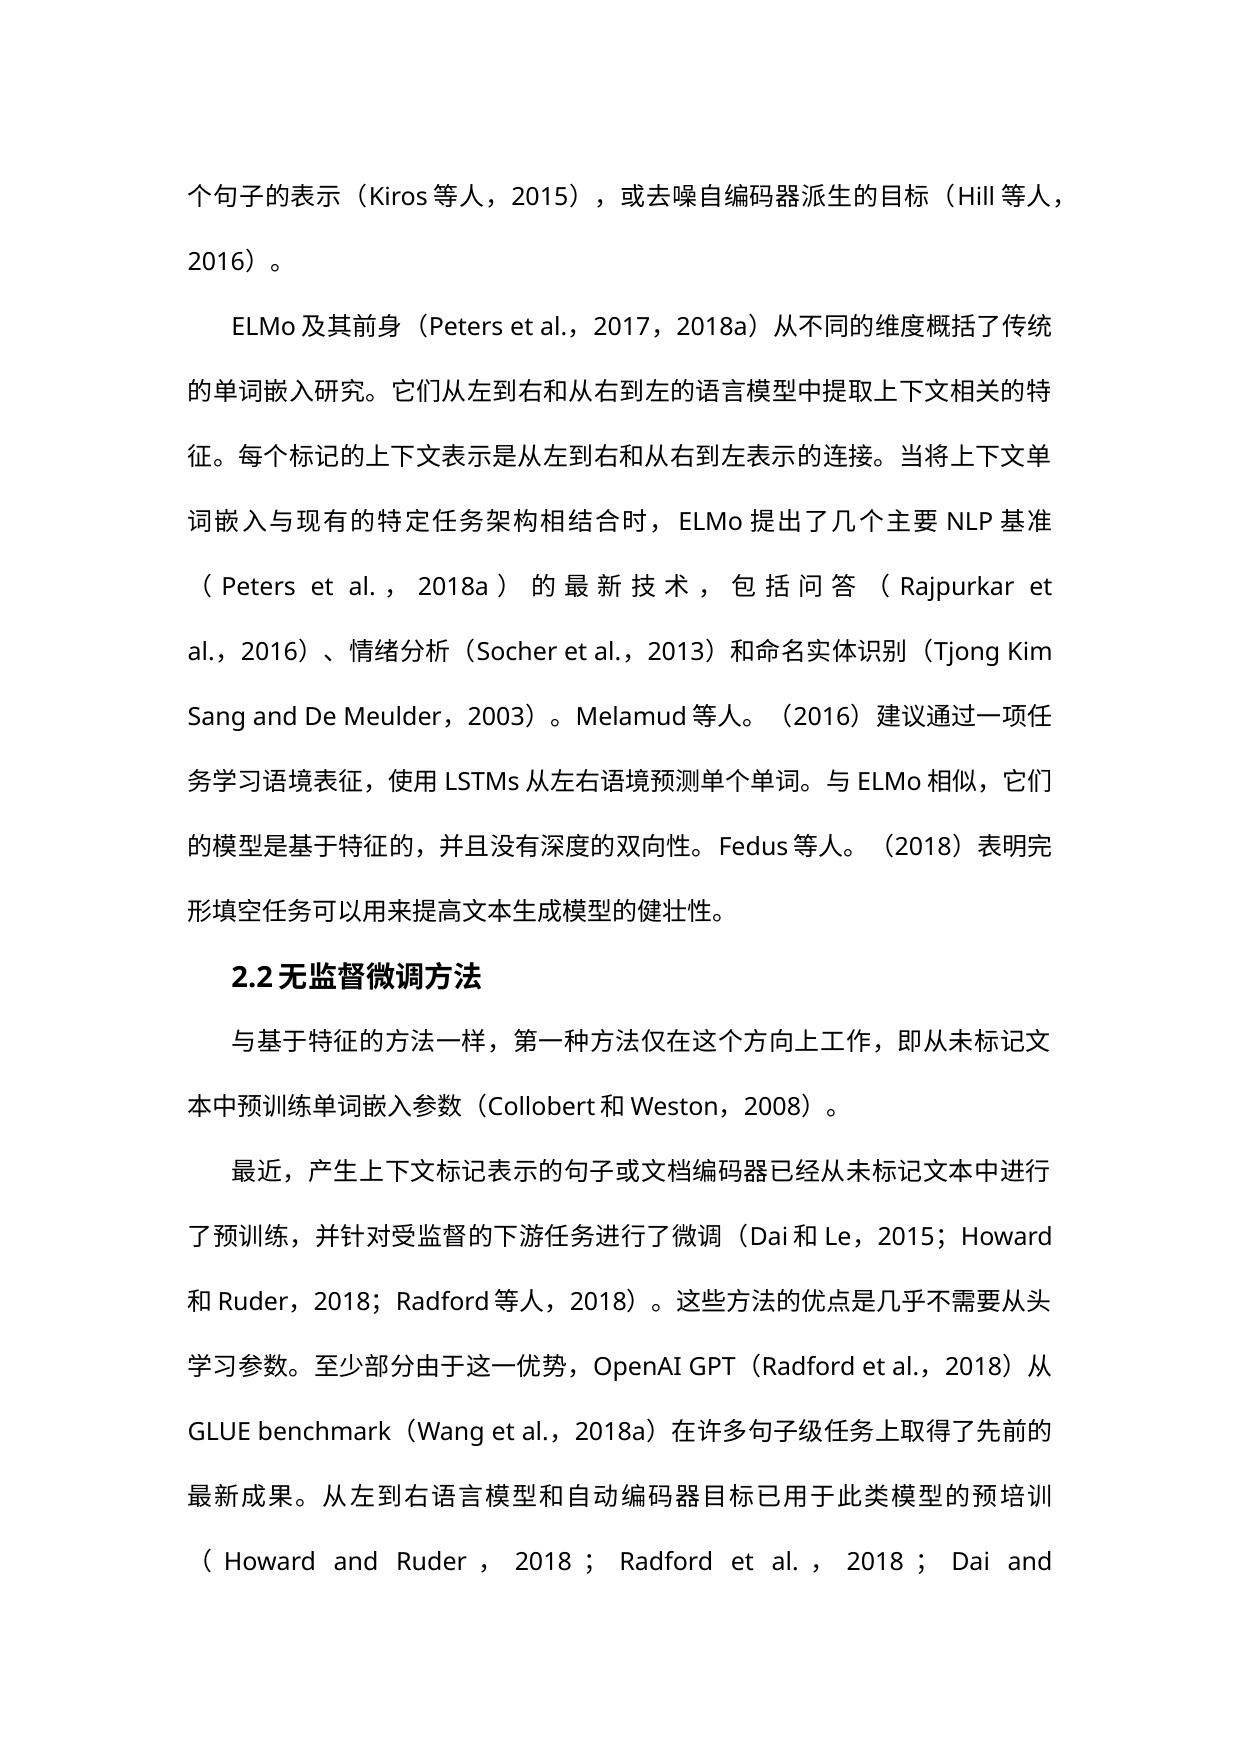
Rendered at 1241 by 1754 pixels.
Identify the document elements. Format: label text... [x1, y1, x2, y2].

text ELMo及其前身（Peters et al.，2017，2018a）从不同的维度概括了传统的单词嵌入研究。它们从左到右和从右到左的语言模型中提取上下文相关的特征。每个标记的上下文表示是从左到右和从右到左表示的连接。当将上下文单词嵌入与现有的特定任务架构相结合时，ELMo提出了几个主要NLP基准（Peters et al.，2018a）的最新技术，包括问答（Rajpurkar et al.，2016）、情绪分析（Socher et al.，2013）和命名实体识别（Tjong Kim Sang and De Meulder，2003）。Melamud等人。（2016）建议通过一项任务学习语境表征，使用LSTMs从左右语境预测单个单词。与ELMo相似，它们的模型是基于特征的，并且没有深度的双向性。Fedus等人。（2018）表明完形填空任务可以用来提高文本生成模型的健壮性。 [187, 292, 1053, 942]
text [187, 1137, 1053, 1592]
text 2.2无监督微调方法 [187, 942, 1053, 1007]
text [187, 162, 1053, 292]
text 与基于特征的方法一样，第一种方法仅在这个方向上工作，即从未标记文本中预训练单词嵌入参数（Collobert和Weston，2008）。 [187, 1007, 1053, 1137]
